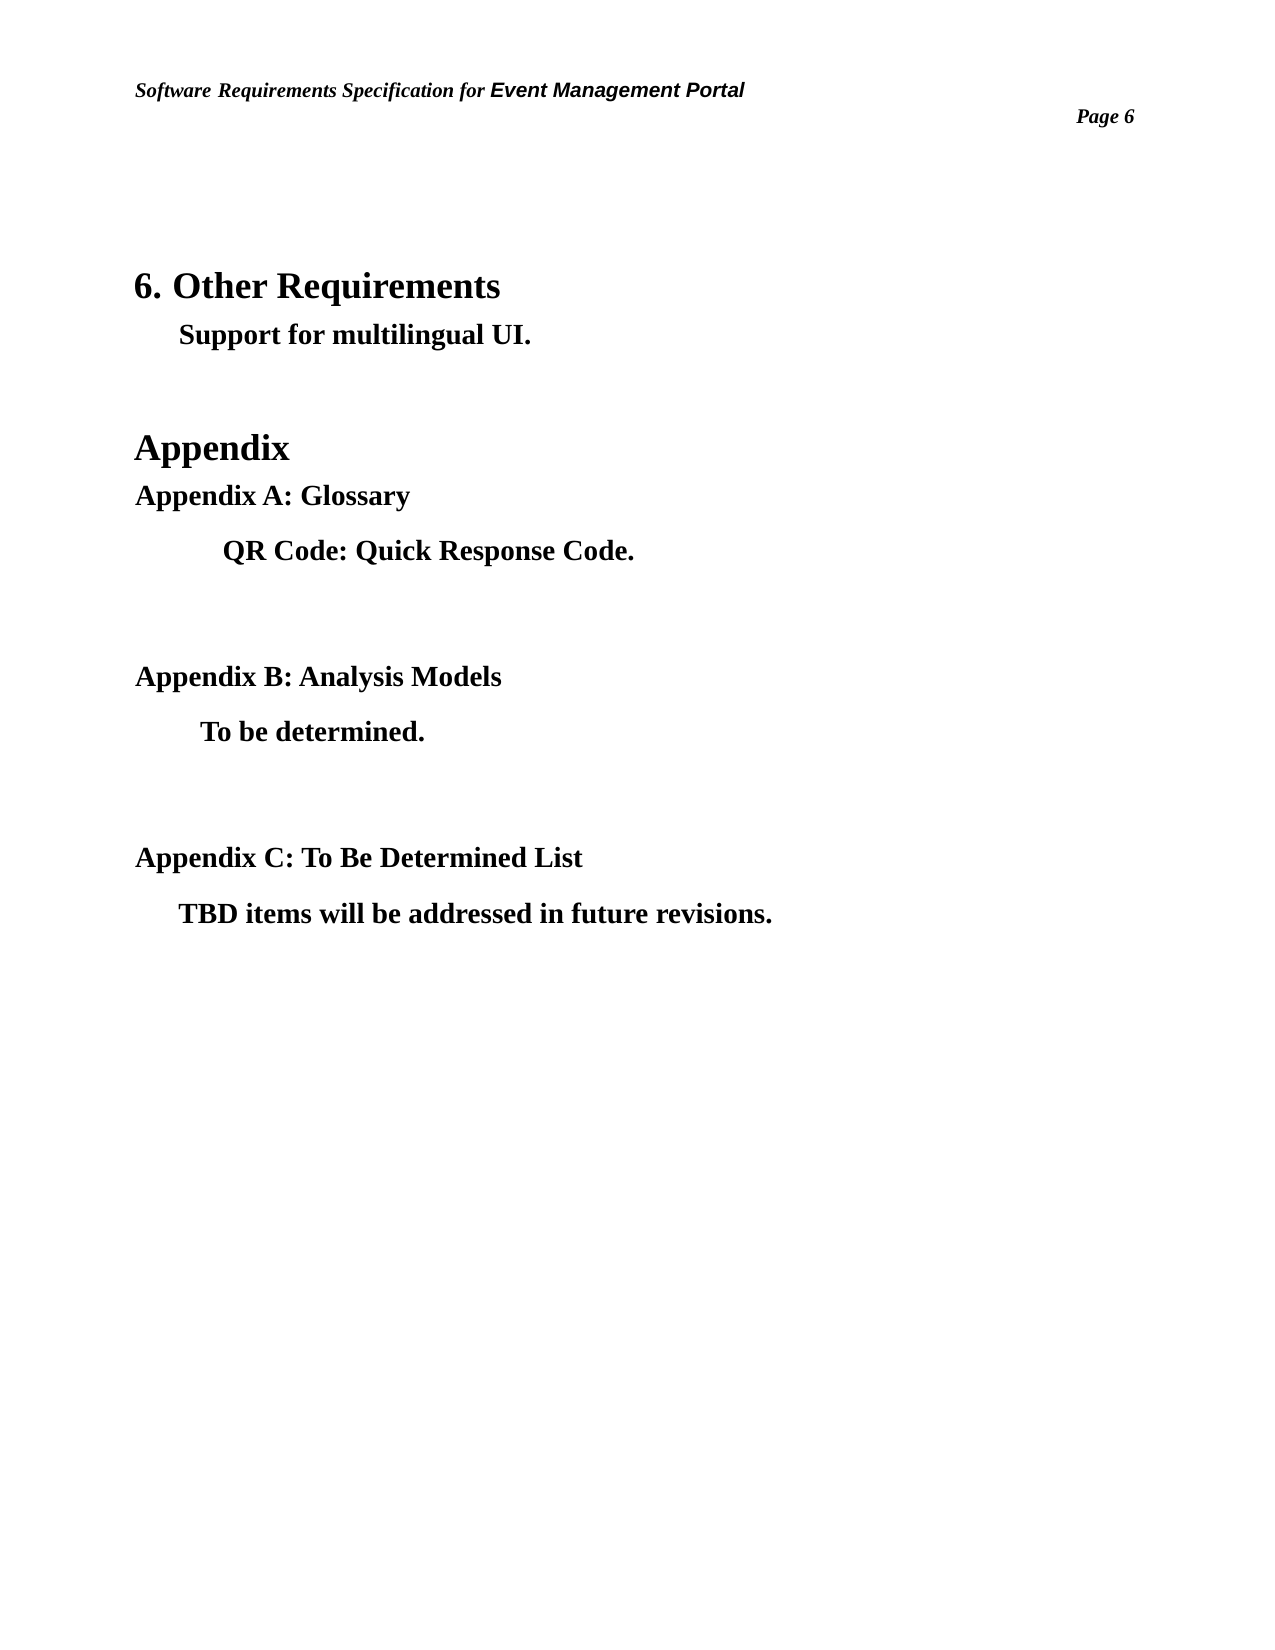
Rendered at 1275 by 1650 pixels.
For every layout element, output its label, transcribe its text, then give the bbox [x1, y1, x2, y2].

subtitle Appendix B: Analysis Models [135, 659, 1140, 693]
subtitle Appendix [133, 425, 1140, 468]
subtitle To be determined. [135, 714, 1140, 748]
subtitle 6. Other Requirements [133, 264, 1140, 307]
subtitle Appendix A: Glossary [135, 478, 1140, 511]
subtitle QR Code: Quick Response Code. [135, 533, 1140, 567]
subtitle Appendix C: To Be Determined List [135, 840, 1140, 874]
subtitle Support for multilingual UI. [135, 317, 1140, 350]
subtitle TBD items will be addressed in future revisions. [135, 896, 1140, 929]
